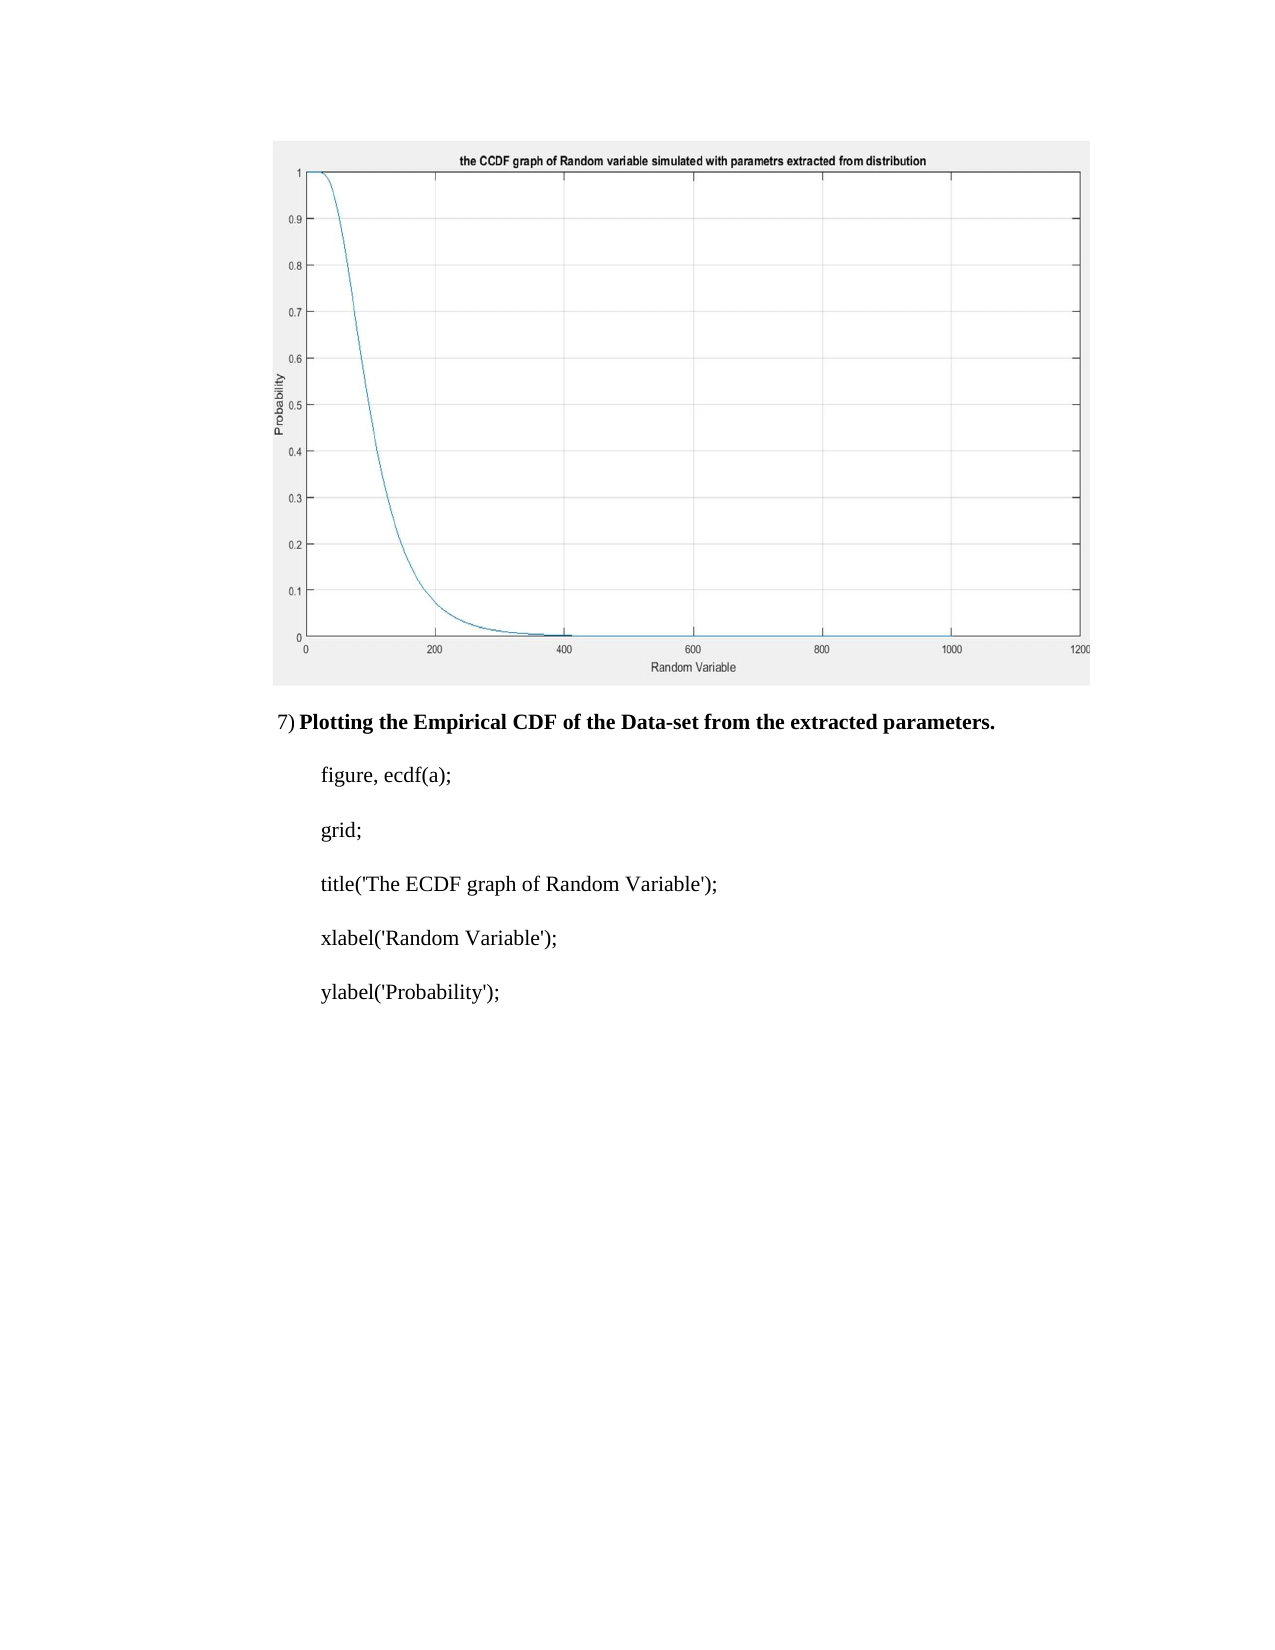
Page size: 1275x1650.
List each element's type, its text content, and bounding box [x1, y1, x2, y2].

text xlabel('Random Variable'); [277, 925, 727, 950]
picture [272, 140, 1090, 686]
list Plotting the Empirical CDF of the Data-set from the extracted parameters. [277, 709, 1057, 734]
text title('The ECDF graph of Random Variable'); [277, 871, 727, 896]
text figure, ecdf(a); [277, 762, 727, 788]
text grid; [277, 817, 727, 842]
text ylabel('Probability'); [277, 979, 727, 1004]
